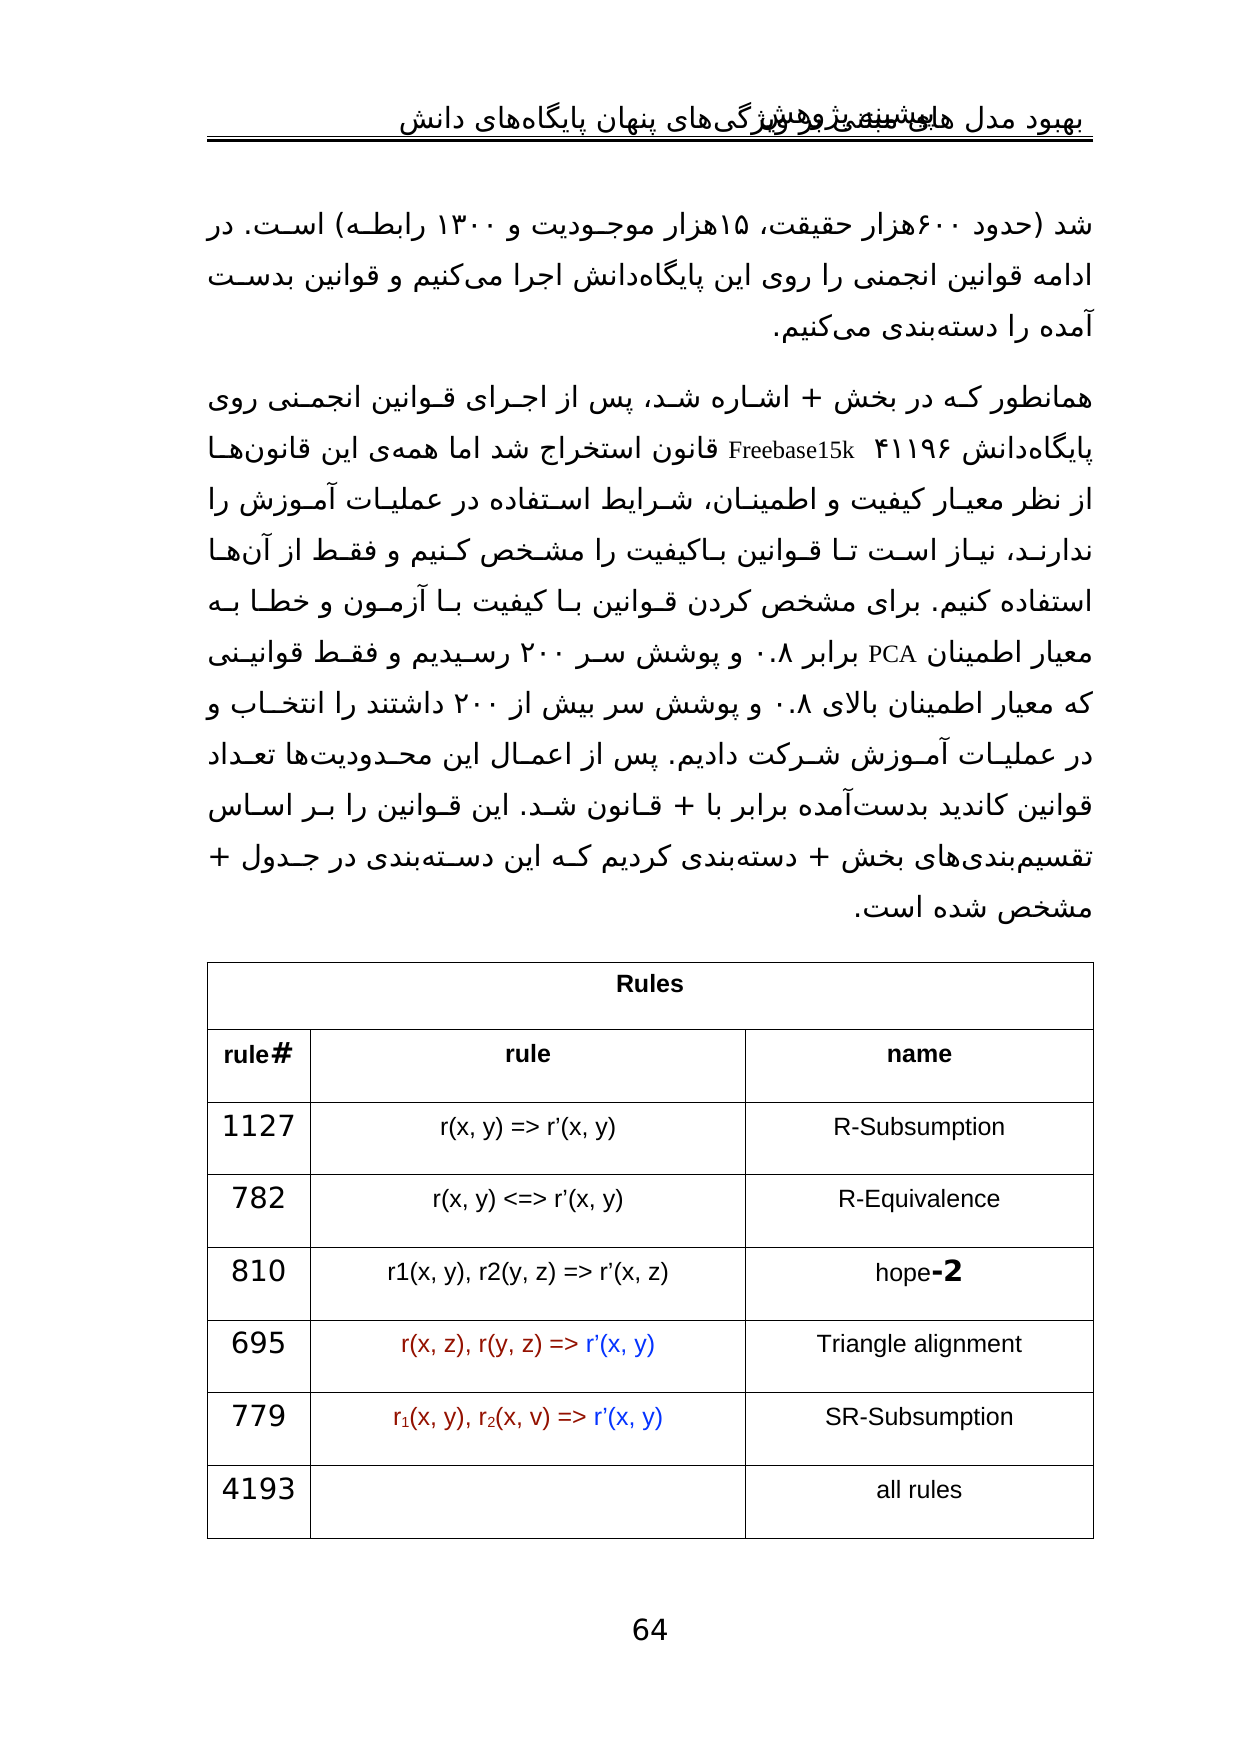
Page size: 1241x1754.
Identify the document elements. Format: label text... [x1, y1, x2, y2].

table_cell name [746, 1030, 1093, 1102]
table_cell 695 [208, 1321, 310, 1392]
table_cell 2-hope [746, 1248, 1093, 1319]
table_cell r(x, y) => r’(x, y) [311, 1103, 745, 1174]
table_cell Triangle alignment [746, 1321, 1093, 1392]
table_cell 810 [208, 1248, 310, 1319]
table_cell all rules [746, 1466, 1093, 1537]
table_cell #rule [208, 1030, 310, 1102]
table_cell SR-Subsumption [746, 1393, 1093, 1465]
table_header Rules [208, 963, 1093, 1029]
table_cell r(x, z), r(y, z) => r’(x, y) [311, 1321, 745, 1392]
table_cell 1127 [208, 1103, 310, 1174]
text همانطور که در بخش + اشاره شد، پس از اجرای قوانین انجمنی روی پایگاه‌دانش Freebase15k ۴۱۱۹۶ قانون استخراج شد اما همه‌ی این قانون‌ها از نظر معیار کیفیت و اطمینان، شرایط استفاده در عملیات آموزش را ندارند، نیاز است تا قوانین باکیفیت را مشخص کنیم و فقط از آن‌ها استفاده کنیم. برای مشخص کردن قوانین با کیفیت با آزمون و خطا به معیار اطمینان PCA برابر ۰.۸ و پوشش سر ۲۰۰ رسیدیم و فقط قوانینی که معیار اطمینان بالای ۰.۸ و پوشش سر بیش از ۲۰۰ داشتند را انتخاب و در عملیات آموزش شرکت دادیم. پس از اعمال این محدودیت‌ها تعداد قوانین کاندید بدست‌آمده برابر با + قانون شد. این قوانین را بر اساس تقسیم‌بندی‌های بخش + دسته‌بندی کردیم که این دسته‌بندی در جدول + مشخص شده است. [207, 381, 1093, 924]
table_cell R-Equivalence [746, 1175, 1093, 1247]
table_cell 779 [208, 1393, 310, 1465]
table_cell rule [311, 1030, 745, 1102]
table_cell R-Subsumption [746, 1103, 1093, 1174]
table_cell 4193 [208, 1466, 310, 1537]
table_cell r1(x, y), r2(y, z) => r’(x, z) [311, 1248, 745, 1319]
table_cell r1(x, y), r2(x, v) => r’(x, y) [311, 1393, 745, 1465]
table_cell 782 [208, 1175, 310, 1247]
table_cell [311, 1466, 745, 1537]
table_cell r(x, y) <=> r’(x, y) [311, 1175, 745, 1247]
